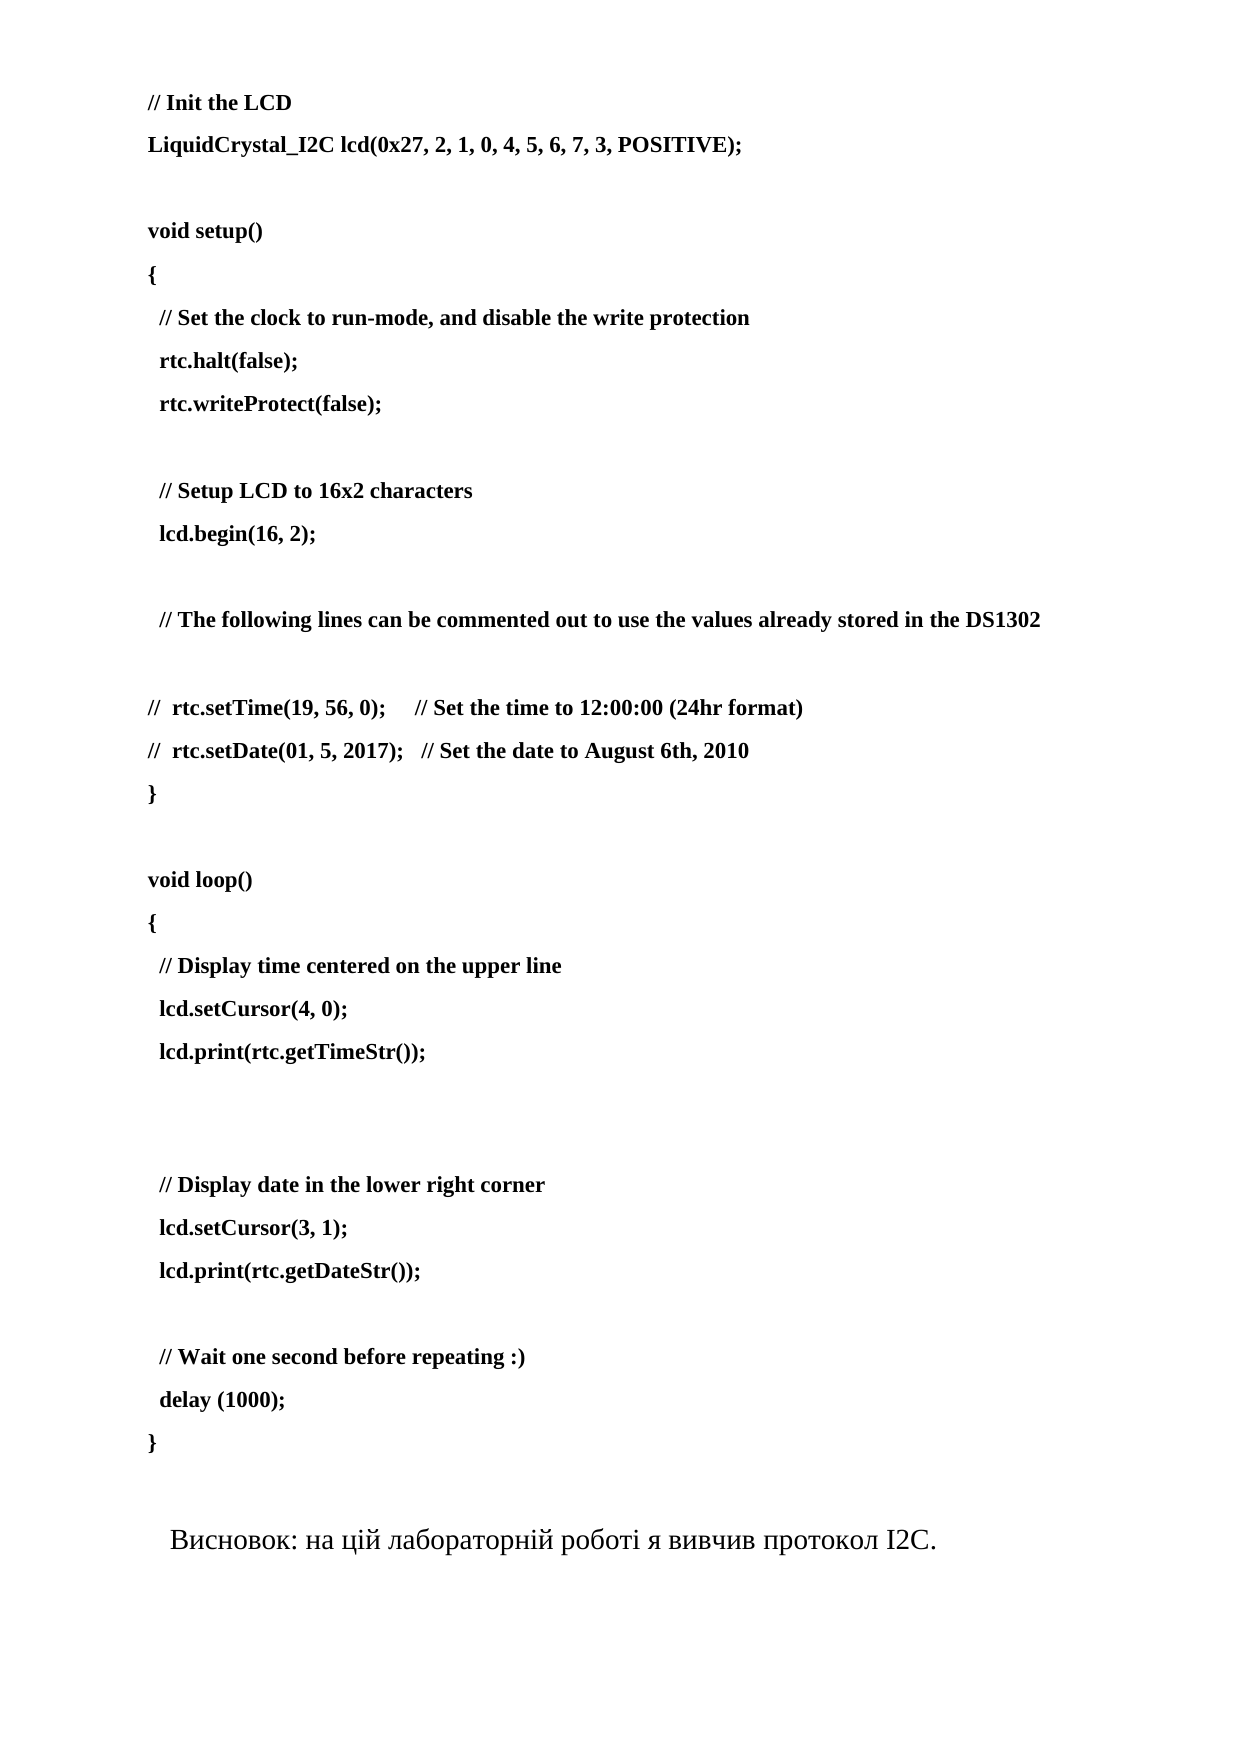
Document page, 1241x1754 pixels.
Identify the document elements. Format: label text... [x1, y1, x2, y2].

text // Wait one second before repeating :) [148, 1343, 1152, 1369]
text // rtc.setTime(19, 56, 0); // Set the time to 12:00:00 (24hr format) [148, 694, 1152, 721]
text // rtc.setDate(01, 5, 2017); // Set the date to August 6th, 2010 [148, 737, 1152, 763]
text } [148, 780, 1152, 807]
text lcd.print(rtc.getDateStr()); [148, 1257, 1152, 1283]
text void loop() [148, 866, 1152, 893]
text } [148, 1429, 1152, 1455]
text LiquidCrystal_I2C lcd(0x27, 2, 1, 0, 4, 5, 6, 7, 3, POSITIVE); [148, 132, 1152, 158]
text { [148, 261, 1152, 287]
text lcd.print(rtc.getTimeStr()); [148, 1038, 1152, 1065]
text Висновок: на цій лабораторній роботі я вивчив протокол I2C. [148, 1522, 1152, 1556]
text // Init the LCD [148, 88, 1152, 115]
text lcd.begin(16, 2); [148, 520, 1152, 547]
text { [148, 909, 1152, 936]
text // Setup LCD to 16x2 characters [148, 477, 1152, 504]
text // Set the clock to run-mode, and disable the write protection [148, 304, 1152, 330]
text rtc.halt(false); [148, 347, 1152, 373]
text // Display date in the lower right corner [148, 1171, 1152, 1197]
text lcd.setCursor(4, 0); [148, 995, 1152, 1022]
text // The following lines can be commented out to use the values already stored in the DS1302 [148, 606, 1152, 633]
text delay (1000); [148, 1386, 1152, 1412]
text rtc.writeProtect(false); [148, 390, 1152, 416]
text lcd.setCursor(3, 1); [148, 1214, 1152, 1240]
text // Display time centered on the upper line [148, 952, 1152, 979]
text void setup() [148, 218, 1152, 244]
